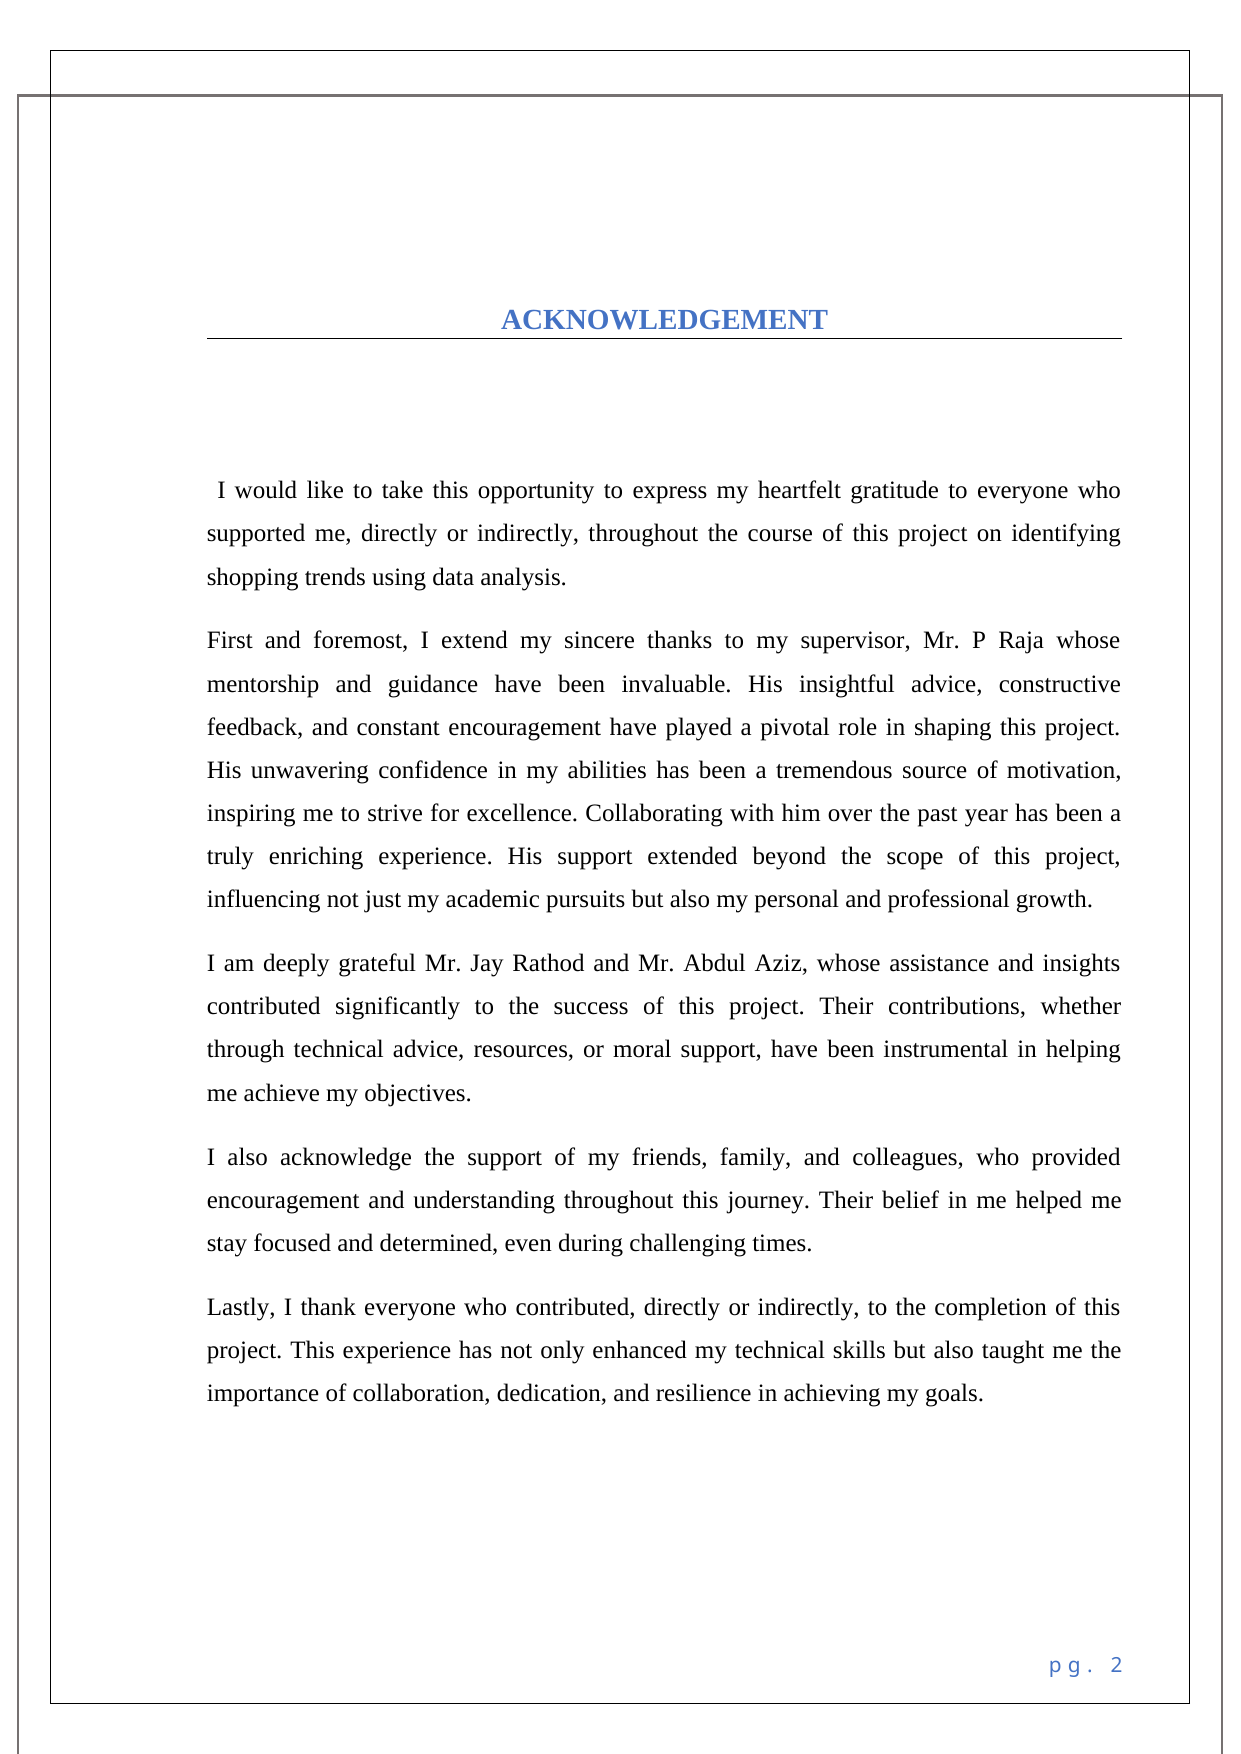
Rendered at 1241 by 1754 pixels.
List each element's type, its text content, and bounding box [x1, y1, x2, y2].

text Lastly, I thank everyone who contributed, directly or indirectly, to the completion of this project. This experience has not only enhanced my technical skills but also taught me the importance of collaboration, dedication, and resilience in achieving my goals. [207, 1292, 1122, 1407]
text I would like to take this opportunity to express my heartfelt gratitude to everyone who supported me, directly or indirectly, throughout the course of this project on identifying shopping trends using data analysis. [207, 475, 1122, 590]
text I also acknowledge the support of my friends, family, and colleagues, who provided encouragement and understanding throughout this journey. Their belief in me helped me stay focused and determined, even during challenging times. [207, 1142, 1122, 1257]
text First and foremost, I extend my sincere thanks to my supervisor, Mr. P Raja whose mentorship and guidance have been invaluable. His insightful advice, constructive feedback, and constant encouragement have played a pivotal role in shaping this project. His unwavering confidence in my abilities has been a tremendous source of motivation, inspiring me to strive for excellence. Collaborating with him over the past year has been a truly enriching experience. His support extended beyond the scope of this project, influencing not just my academic pursuits but also my personal and professional growth. [207, 626, 1122, 913]
text I am deeply grateful Mr. Jay Rathod and Mr. Abdul Aziz, whose assistance and insights contributed significantly to the success of this project. Their contributions, whether through technical advice, resources, or moral support, have been instrumental in helping me achieve my objectives. [207, 948, 1122, 1106]
text ACKNOWLEDGEMENT [207, 302, 1122, 338]
